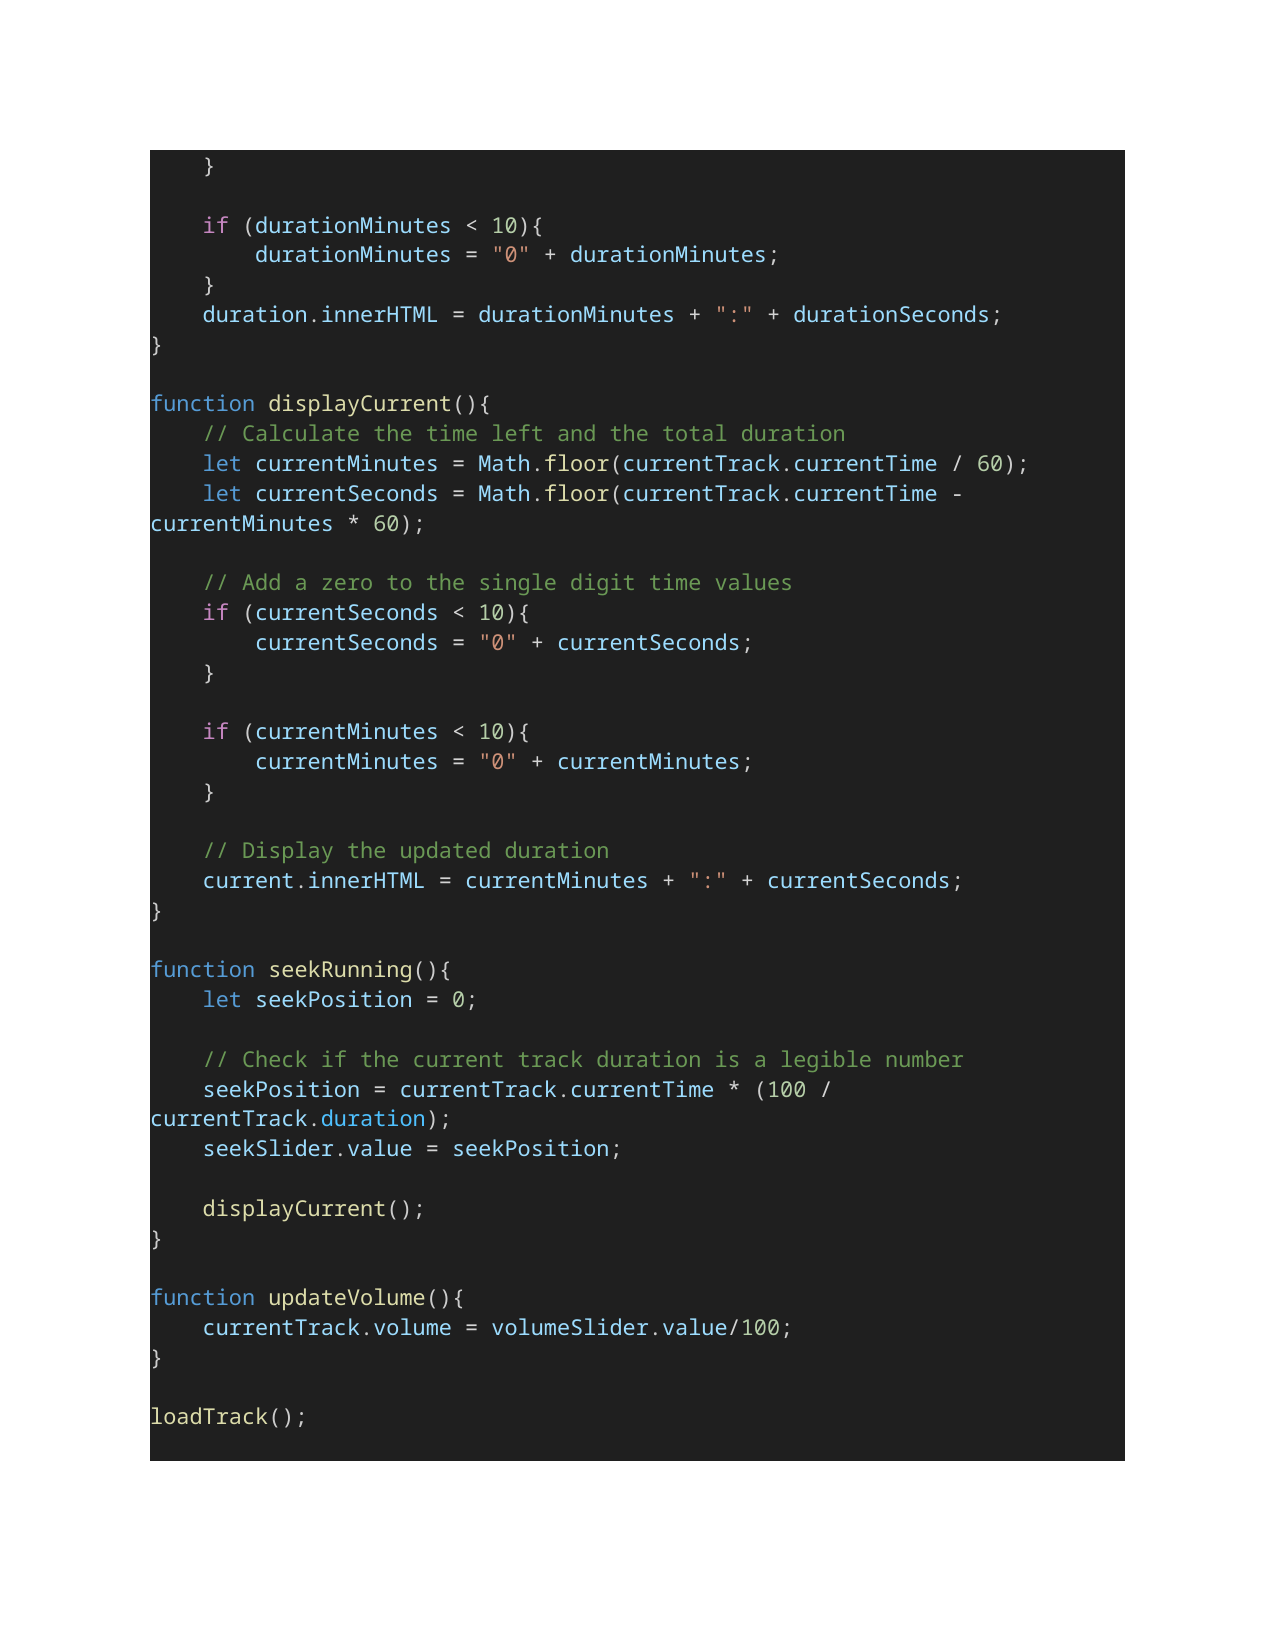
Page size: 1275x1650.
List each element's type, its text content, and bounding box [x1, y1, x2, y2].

text } [150, 895, 1125, 924]
text function updateVolume(){ [150, 1282, 1125, 1312]
text let seekPosition = 0; [150, 984, 1125, 1014]
text let currentMinutes = Math.floor(currentTrack.currentTime / 60); [150, 448, 1125, 478]
text function seekRunning(){ [150, 954, 1125, 984]
text } [150, 776, 1125, 805]
text // Display the updated duration [150, 835, 1125, 865]
text currentMinutes = "0" + currentMinutes; [150, 746, 1125, 776]
text } [150, 269, 1125, 299]
text } [150, 1342, 1125, 1371]
text let currentSeconds = Math.floor(currentTrack.currentTime - currentMinutes * 60); [150, 478, 1125, 537]
text // Add a zero to the single digit time values [150, 567, 1125, 597]
text loadTrack(); [150, 1401, 1125, 1431]
text function displayCurrent(){ [150, 388, 1125, 418]
text if (currentMinutes < 10){ [150, 716, 1125, 746]
text // Calculate the time left and the total duration [150, 418, 1125, 448]
text currentTrack.volume = volumeSlider.value/100; [150, 1312, 1125, 1342]
text } [150, 656, 1125, 686]
text } [150, 1222, 1125, 1252]
text seekSlider.value = seekPosition; [150, 1133, 1125, 1163]
text if (durationMinutes < 10){ [150, 209, 1125, 239]
text } [150, 150, 1125, 180]
text if (currentSeconds < 10){ [150, 597, 1125, 627]
text } [150, 329, 1125, 358]
text seekPosition = currentTrack.currentTime * (100 / currentTrack.duration); [150, 1073, 1125, 1133]
text // Check if the current track duration is a legible number [150, 1044, 1125, 1073]
text current.innerHTML = currentMinutes + ":" + currentSeconds; [150, 865, 1125, 895]
text displayCurrent(); [150, 1193, 1125, 1222]
text durationMinutes = "0" + durationMinutes; [150, 239, 1125, 269]
text currentSeconds = "0" + currentSeconds; [150, 627, 1125, 656]
text duration.innerHTML = durationMinutes + ":" + durationSeconds; [150, 299, 1125, 329]
